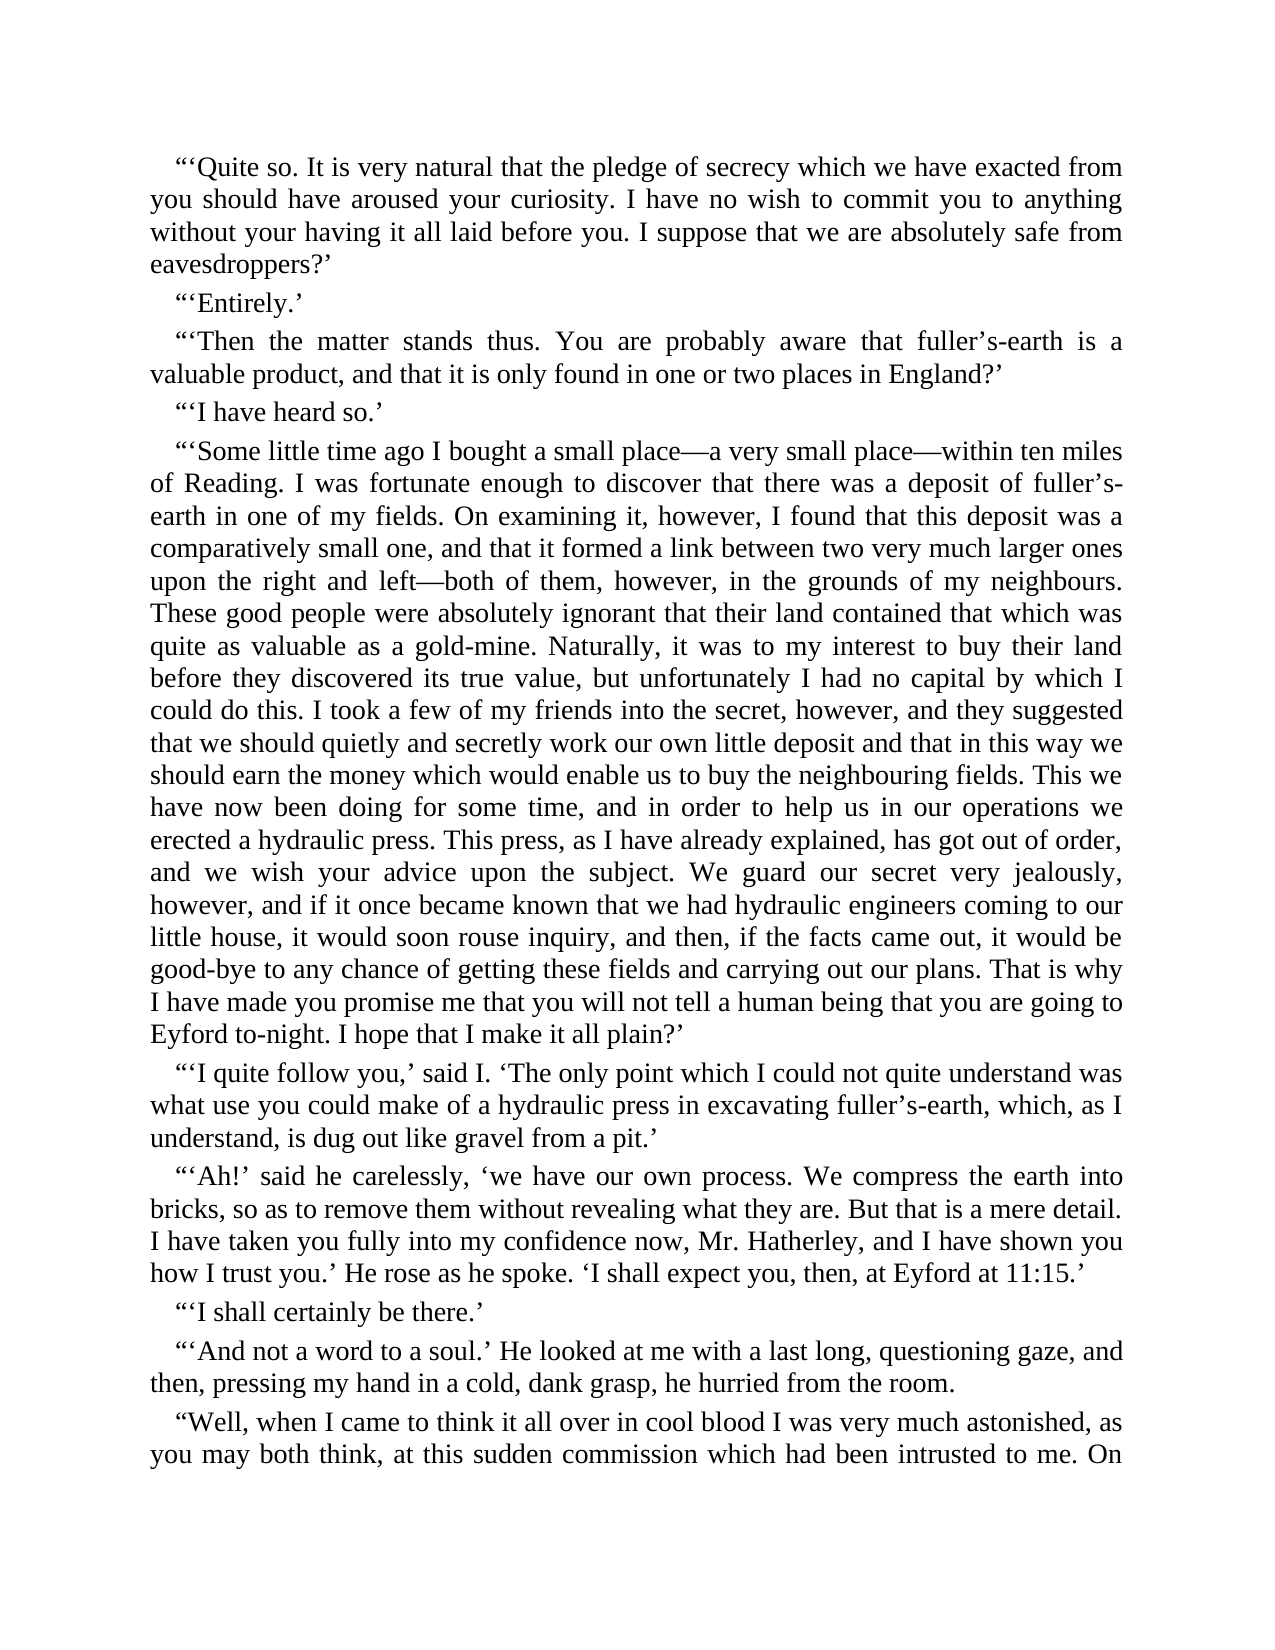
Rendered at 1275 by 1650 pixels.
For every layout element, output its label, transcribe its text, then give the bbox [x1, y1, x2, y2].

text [150, 1405, 1125, 1470]
text “‘I have heard so.’ [150, 396, 1125, 428]
text “‘I shall certainly be there.’ [150, 1295, 1125, 1328]
text “‘Ah!’ said he carelessly, ‘we have our own process. We compress the earth into bricks, so as to remove them without revealing what they are. But that is a mere detail. I have taken you fully into my confidence now, Mr. Hatherley, and I have shown you how I trust you.’ He rose as he spoke. ‘I shall expect you, then, at Eyford at 11:15.’ [150, 1159, 1125, 1289]
text “‘Quite so. It is very natural that the pledge of secrecy which we have exacted from you should have aroused your curiosity. I have no wish to commit you to anything without your having it all laid before you. I suppose that we are absolutely safe from eavesdroppers?’ [150, 150, 1125, 279]
text “‘And not a word to a soul.’ He looked at me with a last long, questioning gaze, and then, pressing my hand in a cold, dank grasp, he hurried from the room. [150, 1334, 1125, 1399]
text “‘I quite follow you,’ said I. ‘The only point which I could not quite understand was what use you could make of a hydraulic press in excavating fuller’s-earth, which, as I understand, is dug out like gravel from a pit.’ [150, 1056, 1125, 1153]
text “‘Entirely.’ [150, 286, 1125, 318]
text “‘Some little time ago I bought a small place—a very small place—within ten miles of Reading. I was fortunate enough to discover that there was a deposit of fuller’s-earth in one of my fields. On examining it, however, I found that this deposit was a comparatively small one, and that it formed a link between two very much larger ones upon the right and left—both of them, however, in the grounds of my neighbours. These good people were absolutely ignorant that their land contained that which was quite as valuable as a gold-mine. Naturally, it was to my interest to buy their land before they discovered its true value, but unfortunately I had no capital by which I could do this. I took a few of my friends into the secret, however, and they suggested that we should quietly and secretly work our own little deposit and that in this way we should earn the money which would enable us to buy the neighbouring fields. This we have now been doing for some time, and in order to help us in our operations we erected a hydraulic press. This press, as I have already explained, has got out of order, and we wish your advice upon the subject. We guard our secret very jealously, however, and if it once became known that we had hydraulic engineers coming to our little house, it would soon rouse inquiry, and then, if the facts came out, it would be good-bye to any chance of getting these fields and carrying out our plans. That is why I have made you promise me that you will not tell a human being that you are going to Eyford to-night. I hope that I make it all plain?’ [150, 434, 1125, 1050]
text “‘Then the matter stands thus. You are probably aware that fuller’s-earth is a valuable product, and that it is only found in one or two places in England?’ [150, 324, 1125, 389]
